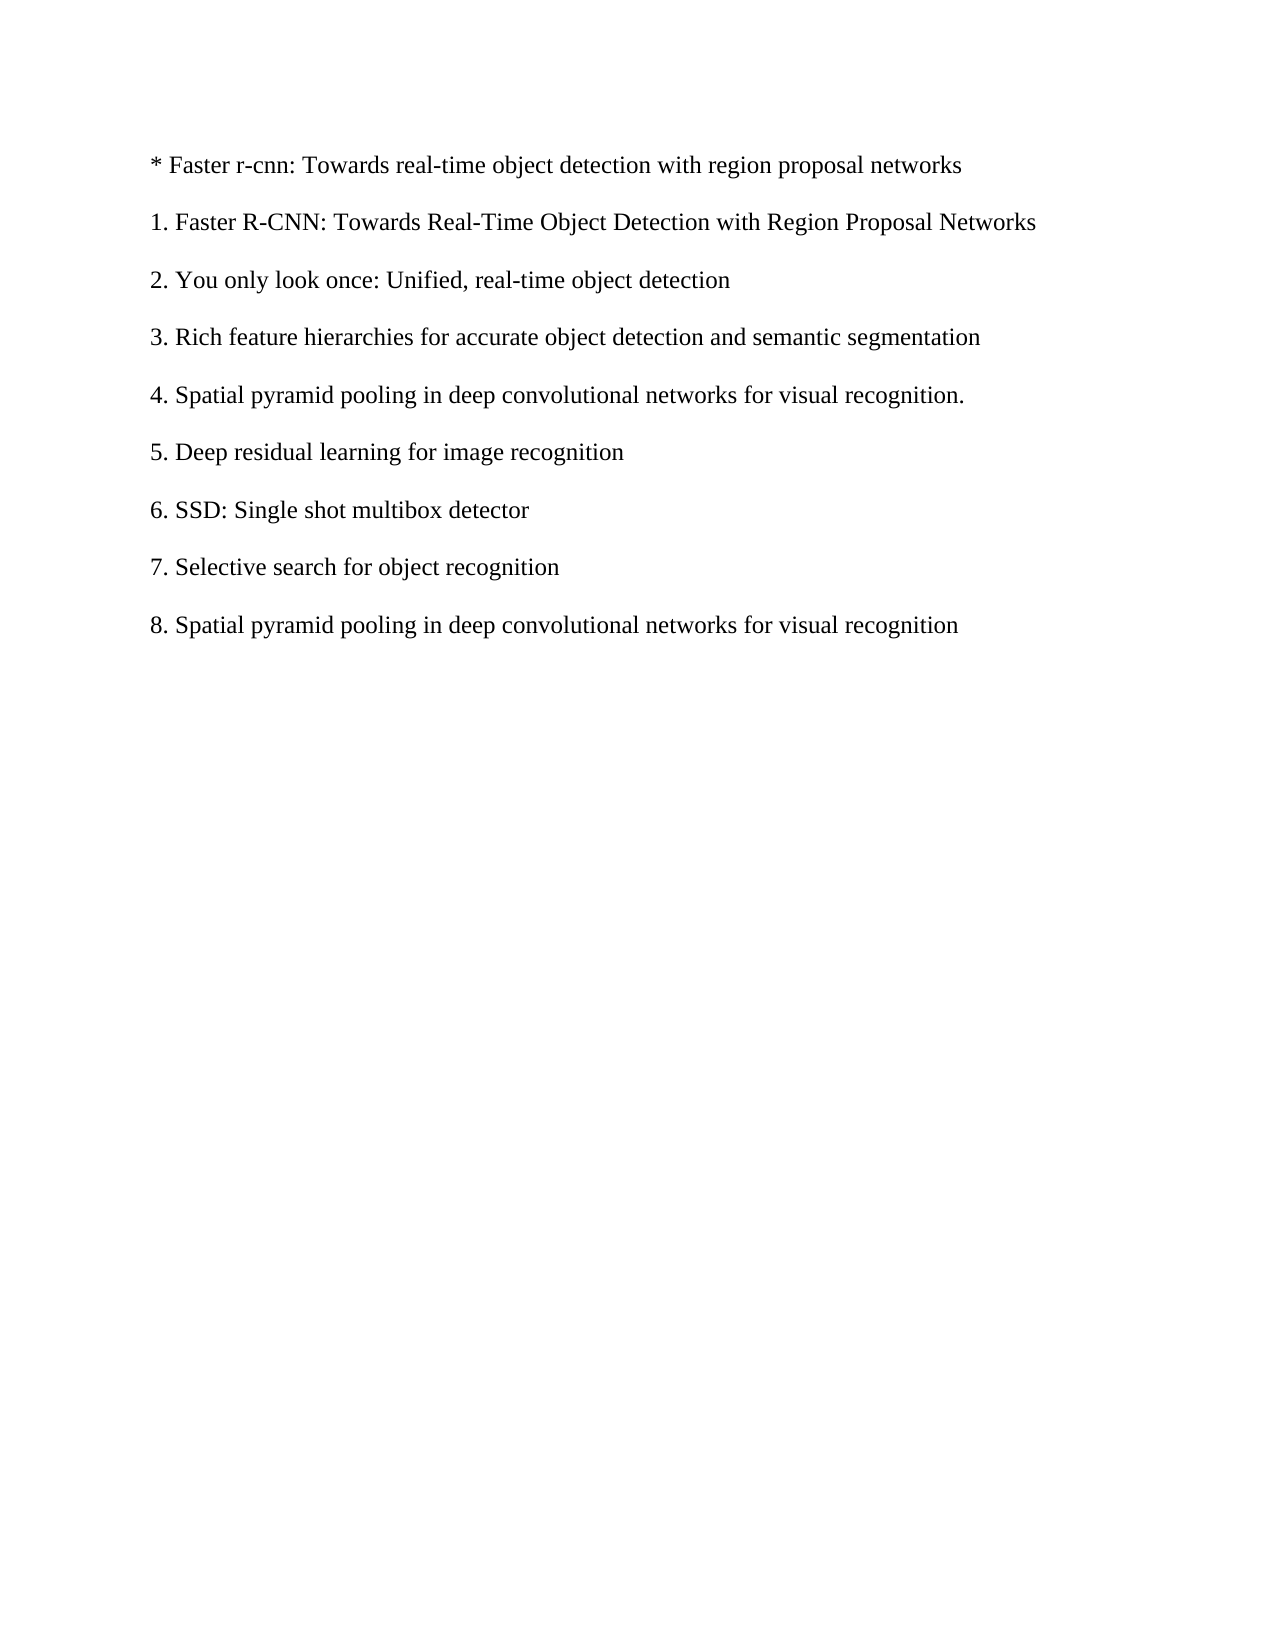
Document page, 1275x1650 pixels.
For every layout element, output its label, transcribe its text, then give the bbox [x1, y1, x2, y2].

text 3. Rich feature hierarchies for accurate object detection and semantic segmentation [150, 322, 1125, 351]
text 5. Deep residual learning for image recognition [150, 437, 1125, 466]
text 7. Selective search for object recognition [150, 552, 1125, 581]
text 6. SSD: Single shot multibox detector [150, 495, 1125, 524]
text 1. Faster R-CNN: Towards Real-Time Object Detection with Region Proposal Networks [150, 207, 1125, 236]
text 2. You only look once: Unified, real-time object detection [150, 265, 1125, 294]
text 4. Spatial pyramid pooling in deep convolutional networks for visual recognition. [150, 380, 1125, 409]
text * Faster r-cnn: Towards real-time object detection with region proposal networks [150, 150, 1125, 179]
text 8. Spatial pyramid pooling in deep convolutional networks for visual recognition [150, 610, 1125, 639]
